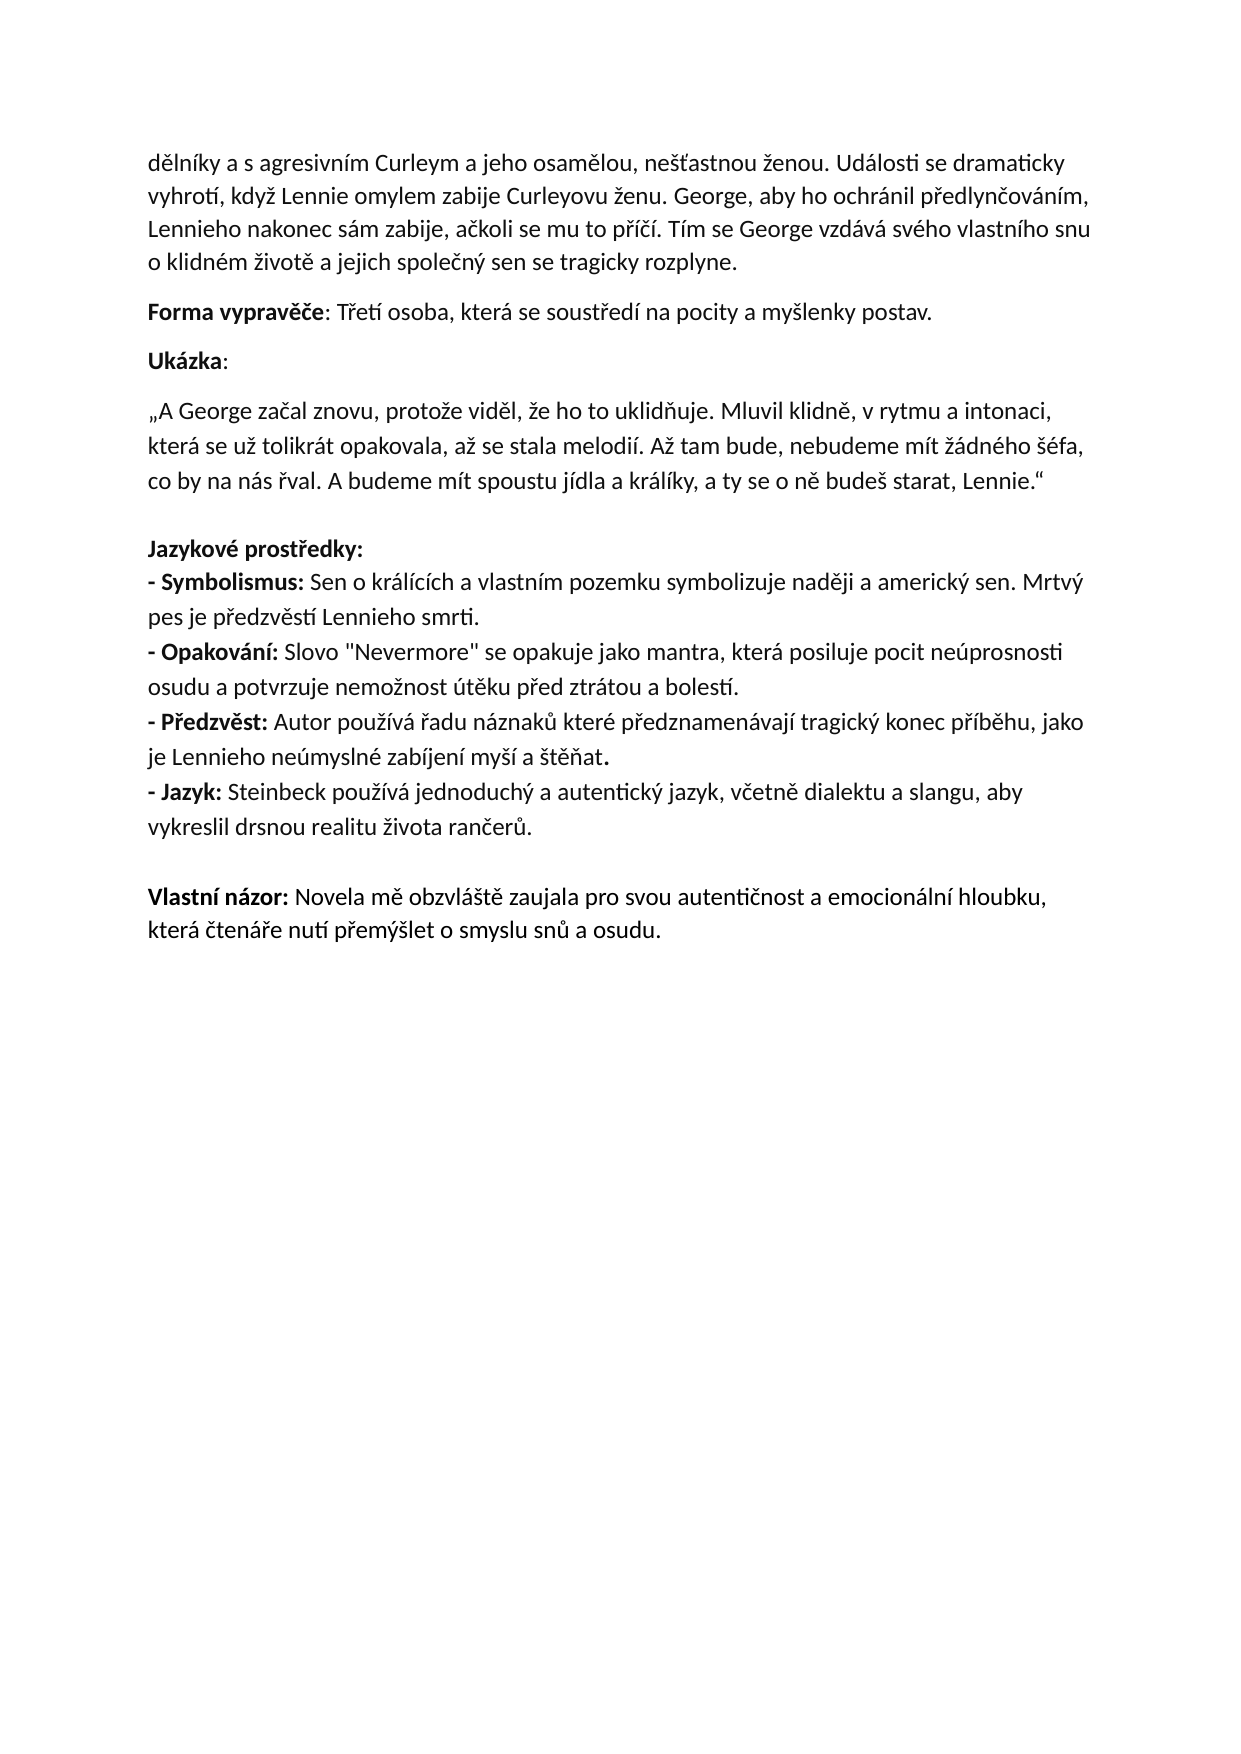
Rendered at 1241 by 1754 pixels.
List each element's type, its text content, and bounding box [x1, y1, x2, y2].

text Ukázka: [148, 346, 1093, 376]
text Forma vypravěče: Třetí osoba, která se soustředí na pocity a myšlenky postav. [148, 296, 1093, 326]
text - Jazyk: Steinbeck používá jednoduchý a autentický jazyk, včetně dialektu a slangu, aby vykreslil drsnou realitu života rančerů. [148, 776, 1093, 841]
text - Symbolismus: Sen o králících a vlastním pozemku symbolizuje naději a americký sen. Mrtvý pes je předzvěstí Lennieho smrti. [148, 566, 1093, 631]
text - Předzvěst: Autor používá řadu náznaků které předznamenávají tragický konec příběhu, jako je Lennieho neúmyslné zabíjení myší a štěňat. [148, 706, 1093, 771]
text „A George začal znovu, protože viděl, že ho to uklidňuje. Mluvil klidně, v rytmu a intonaci, která se už tolikrát opakovala, až se stala melodií. Až tam bude, nebudeme mít žádného šéfa, co by na nás řval. A budeme mít spoustu jídla a králíky, a ty se o ně budeš starat, Lennie.“ [148, 395, 1093, 496]
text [148, 148, 1093, 277]
text Vlastní názor: Novela mě obzvláště zaujala pro svou autentičnost a emocionální hloubku, která čtenáře nutí přemýšlet o smyslu snů a osudu. [148, 881, 1093, 944]
text Jazykové prostředky: [148, 533, 1093, 563]
text - Opakování: Slovo "Nevermore" se opakuje jako mantra, která posiluje pocit neúprosnosti osudu a potvrzuje nemožnost útěku před ztrátou a bolestí. [148, 636, 1093, 701]
